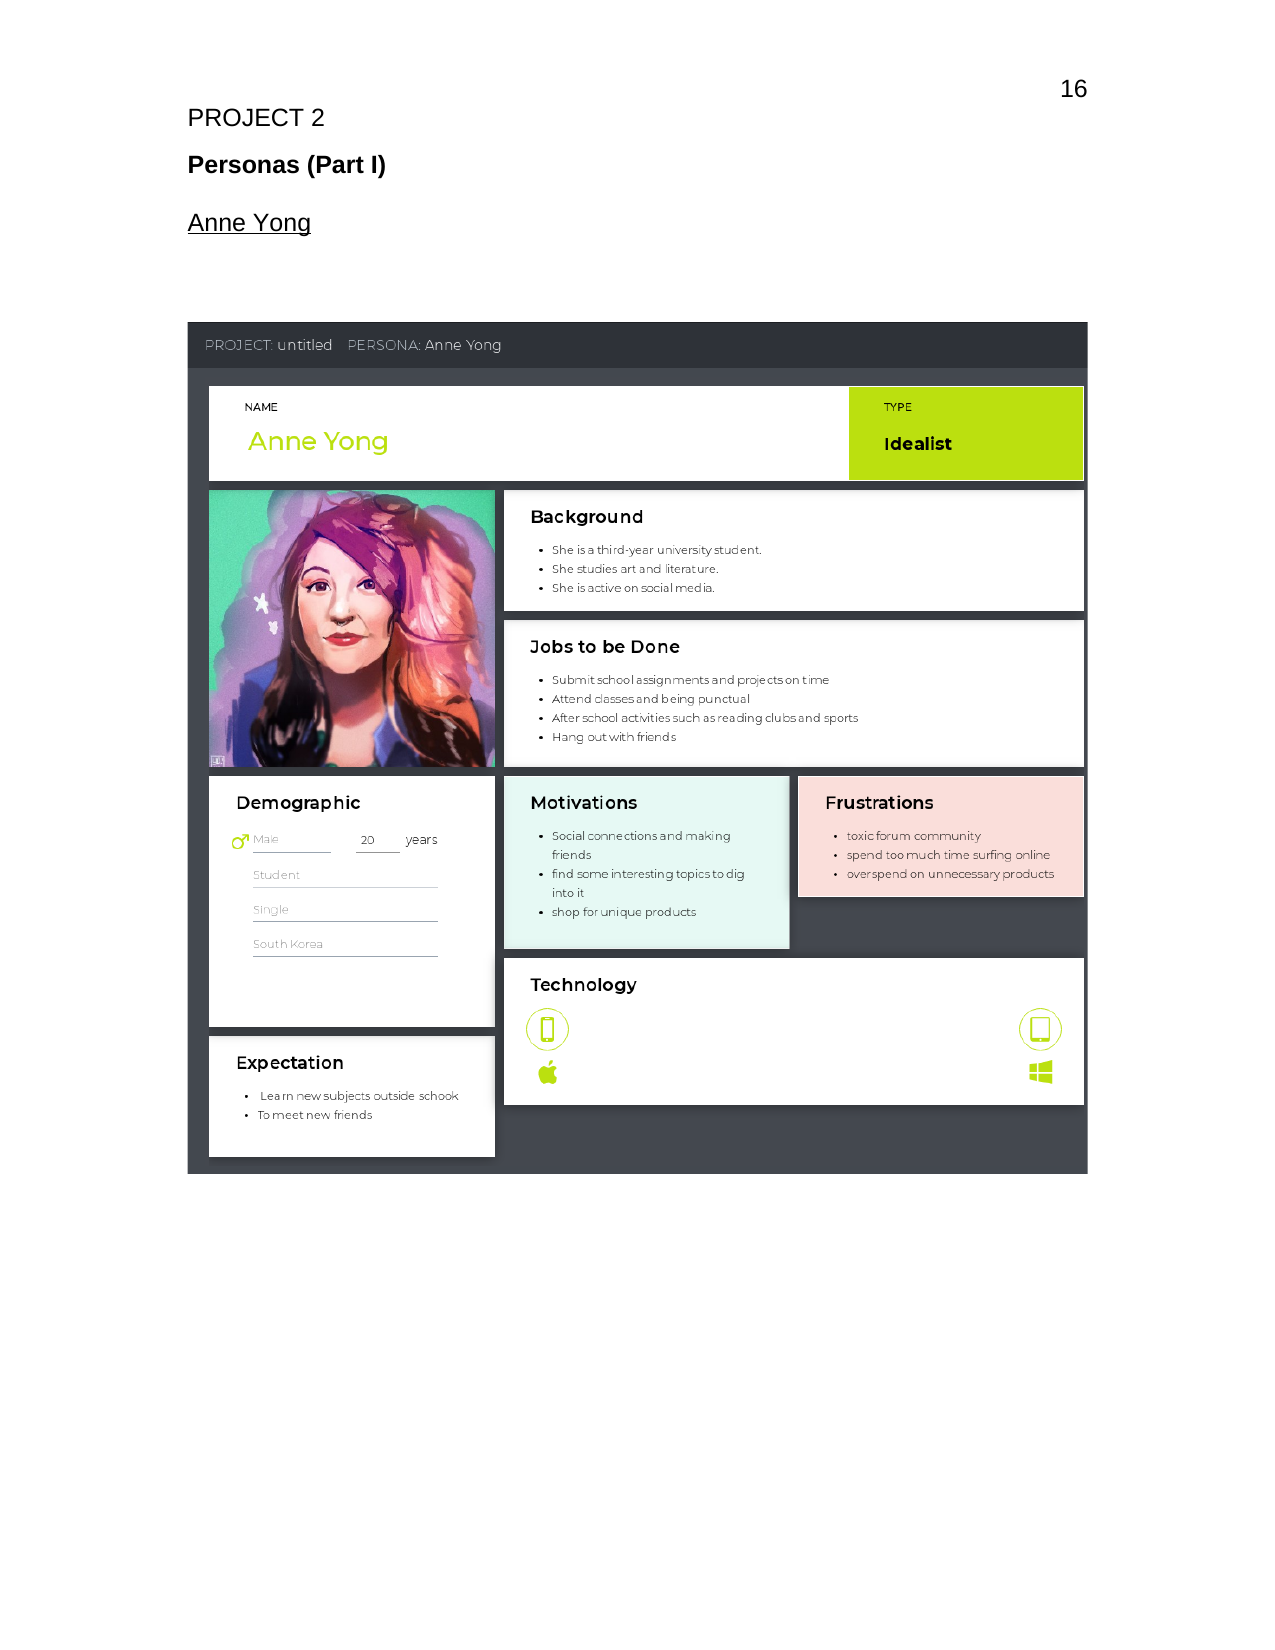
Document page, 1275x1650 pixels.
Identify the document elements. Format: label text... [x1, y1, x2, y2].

text Anne Yong [187, 207, 1087, 236]
text Personas (Part I) [187, 150, 1087, 179]
picture [187, 322, 1088, 1174]
